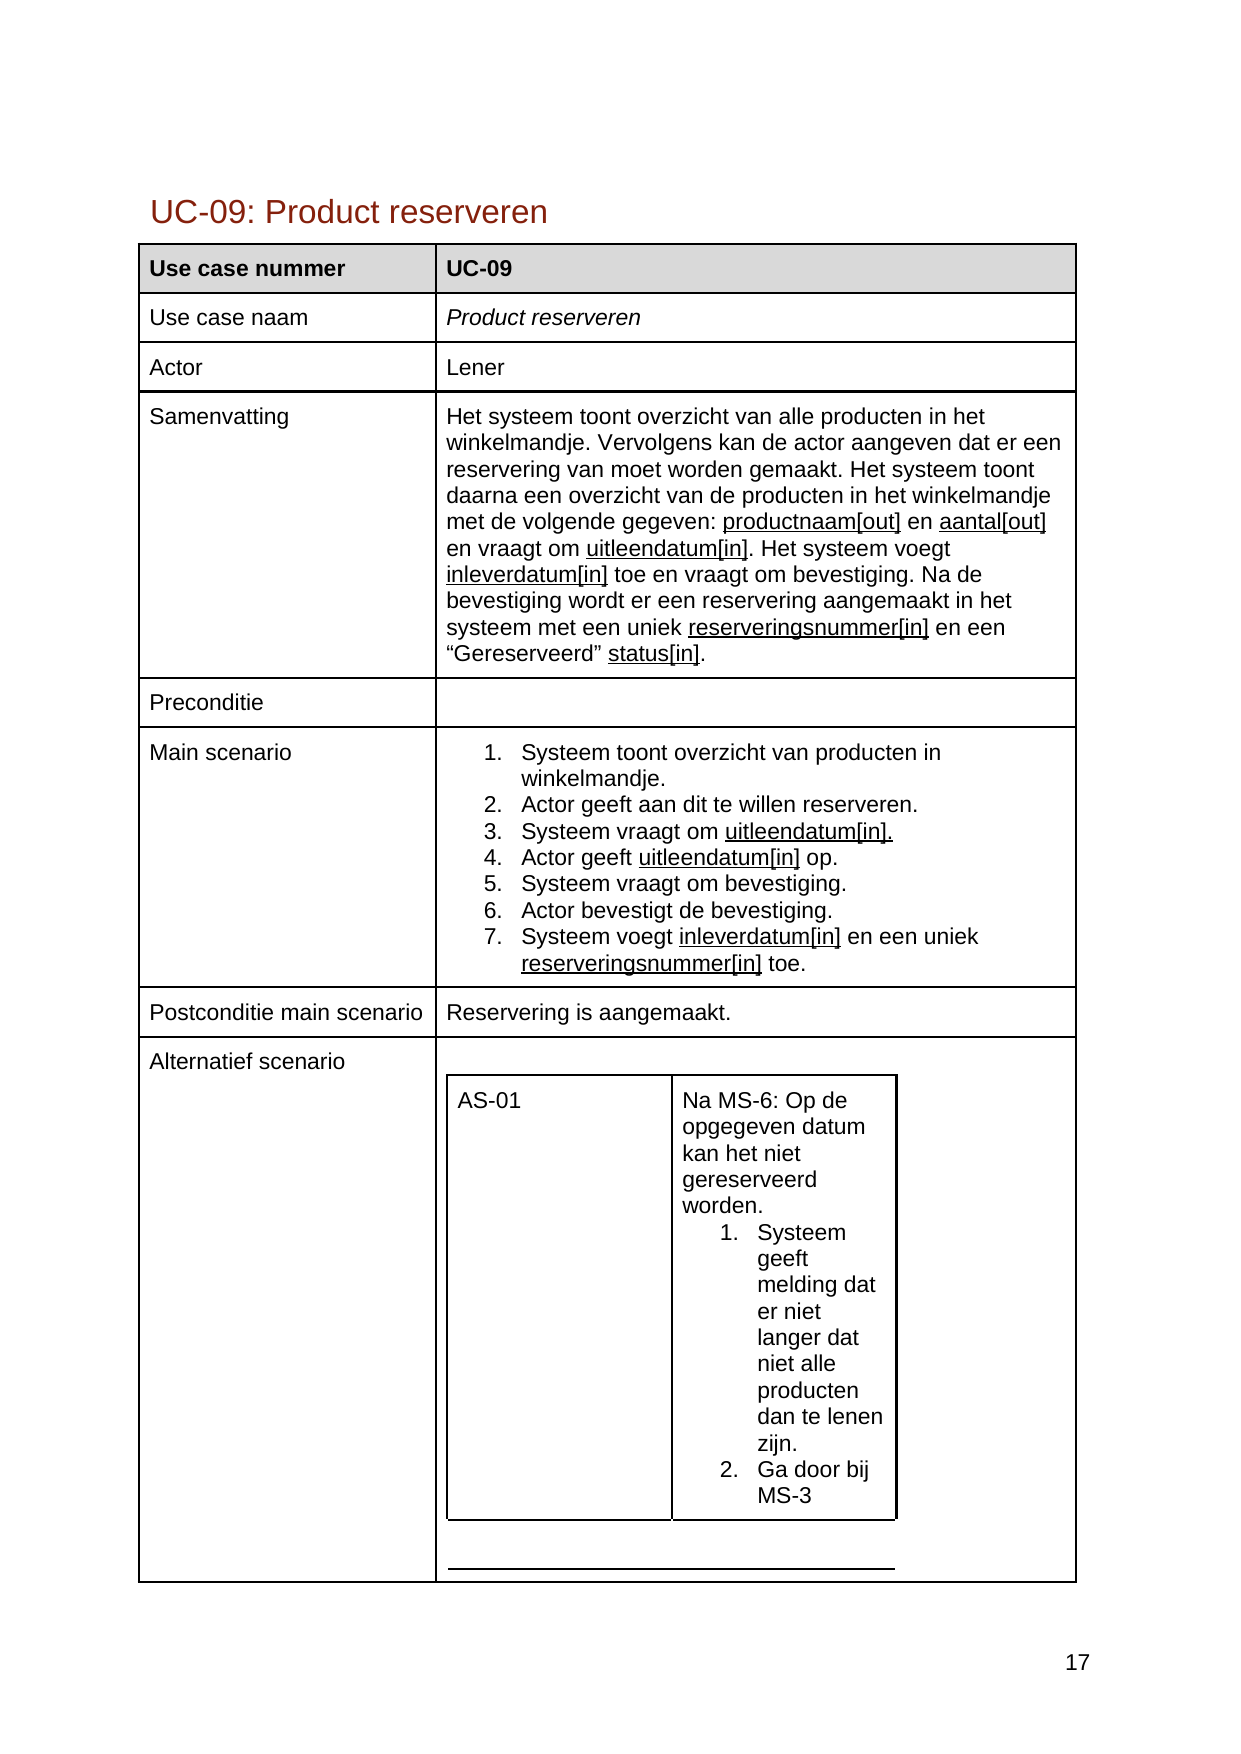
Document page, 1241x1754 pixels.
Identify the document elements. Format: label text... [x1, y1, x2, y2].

table_cell Postconditie main scenario [140, 988, 435, 1036]
table_cell Actor [140, 343, 435, 390]
subtitle UC-09: Product reserveren [150, 192, 1090, 230]
table_header Use case nummer [140, 245, 435, 292]
table_cell Product reserveren [437, 294, 1075, 341]
table_cell [437, 679, 1075, 726]
table_cell Lener [437, 343, 1075, 390]
table_cell [437, 1038, 1075, 1581]
table_cell Main scenario [140, 728, 435, 986]
table_cell Preconditie [140, 679, 435, 726]
table_cell Systeem toont overzicht van producten in winkelmandje. Actor geeft aan dit te willen reserveren. Systeem vraagt om uitleendatum[in]. Actor geeft uitleendatum[in] op. Systeem vraagt om bevestiging. Actor bevestigt de bevestiging. Systeem voegt inleverdatum[in] en een uniek reserveringsnummer[in] toe. [437, 728, 1075, 986]
table_cell Use case naam [140, 294, 435, 341]
table_cell Reservering is aangemaakt. [437, 988, 1075, 1036]
table_cell Het systeem toont overzicht van alle producten in het winkelmandje. Vervolgens kan de actor aangeven dat er een reservering van moet worden gemaakt. Het systeem toont daarna een overzicht van de producten in het winkelmandje met de volgende gegeven: productnaam[out] en aantal[out] en vraagt om uitleendatum[in]. Het systeem voegt inleverdatum[in] toe en vraagt om bevestiging. Na de bevestiging wordt er een reservering aangemaakt in het systeem met een uniek reserveringsnummer[in] en een “Gereserveerd” status[in]. [437, 393, 1075, 677]
table_cell Samenvatting [140, 393, 435, 677]
table_header UC-09 [437, 245, 1075, 292]
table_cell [140, 1038, 435, 1581]
